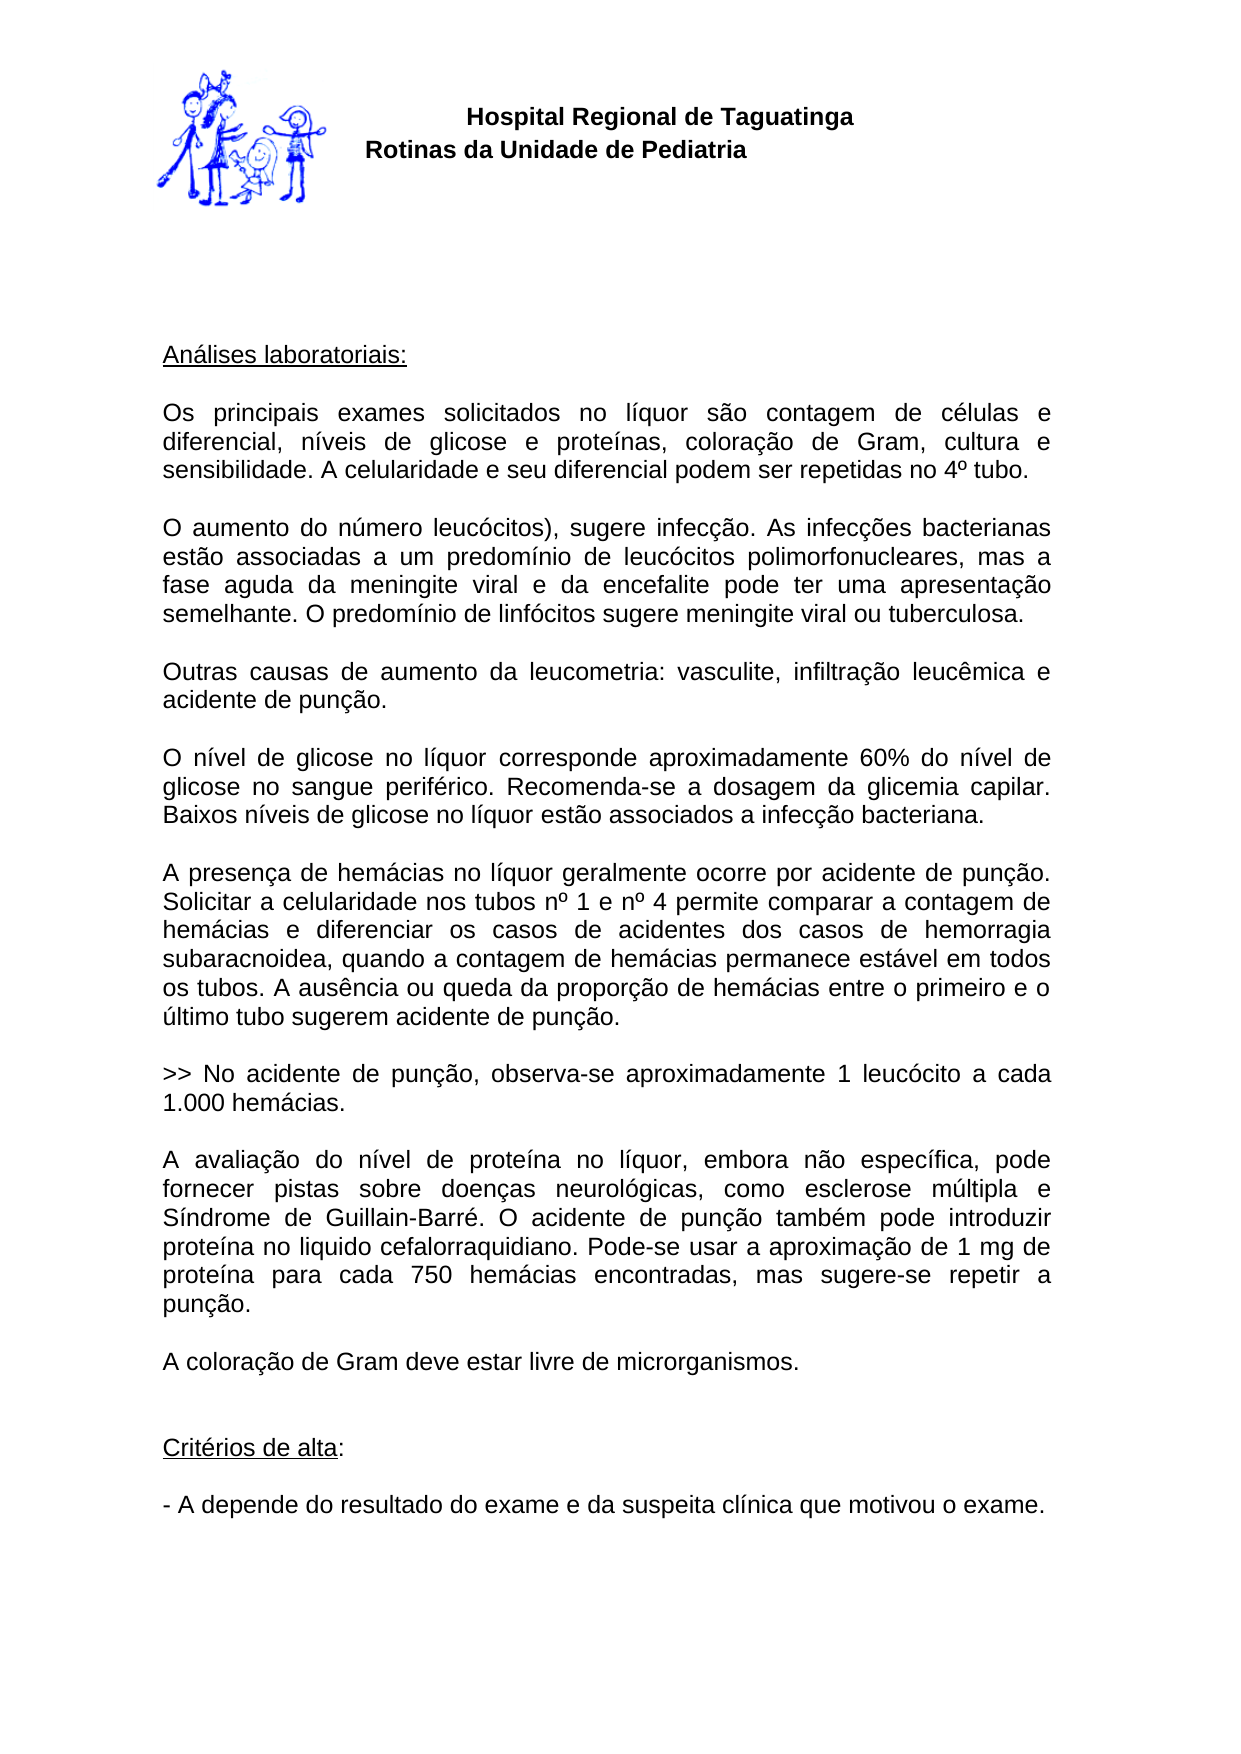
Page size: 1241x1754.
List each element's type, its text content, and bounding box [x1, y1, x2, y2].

text >> No acidente de punção, observa-se aproximadamente 1 leucócito a cada 1.000 hemácias. [162, 1059, 1053, 1117]
text A avaliação do nível de proteína no líquor, embora não específica, pode fornecer pistas sobre doenças neurológicas, como esclerose múltipla e Síndrome de Guillain-Barré. O acidente de punção também pode introduzir proteína no liquido cefalorraquidiano. Pode-se usar a aproximação de 1 mg de proteína para cada 750 hemácias encontradas, mas sugere-se repetir a punção. [162, 1145, 1053, 1318]
text O nível de glicose no líquor ​​corresponde aproximadamente 60% do nível de glicose no sangue periférico. Recomenda-se a dosagem da glicemia capilar. Baixos níveis de glicose no líquor ​​estão associados a infecção bacteriana. [162, 743, 1053, 829]
list Análises laboratoriais: [162, 340, 1053, 369]
list - A depende do resultado do exame e da suspeita clínica que motivou o exame. [162, 1490, 1053, 1519]
text Outras causas de aumento da leucometria: vasculite, infiltração leucêmica e acidente de punção. [162, 657, 1053, 714]
picture [152, 63, 328, 212]
text A presença de hemácias no líquor geralmente ocorre por acidente de punção. Solicitar a celularidade nos tubos nº 1 e nº 4 permite comparar a contagem de hemácias e diferenciar os casos de acidentes dos casos de hemorragia subaracnoidea, quando a contagem de hemácias permanece estável em todos os tubos. A ausência ou queda da proporção de hemácias entre o primeiro e o último tubo sugerem acidente de punção. [162, 858, 1053, 1030]
text O aumento do número leucócitos), sugere infecção. As infecções bacterianas estão associadas a um predomínio de leucócitos polimorfonucleares, mas a fase aguda da meningite viral e da encefalite pode ter uma apresentação semelhante. O predomínio de linfócitos sugere meningite viral ou tuberculosa. [162, 513, 1053, 628]
list Critérios de alta: [162, 1433, 1053, 1462]
text Os principais exames solicitados no líquor são contagem de células e diferencial, níveis de glicose e proteínas, coloração de Gram, cultura e sensibilidade. A celularidade e seu diferencial podem ser repetidas no 4º tubo. [162, 398, 1053, 484]
text A coloração de Gram deve estar livre de microrganismos. [162, 1347, 1053, 1375]
